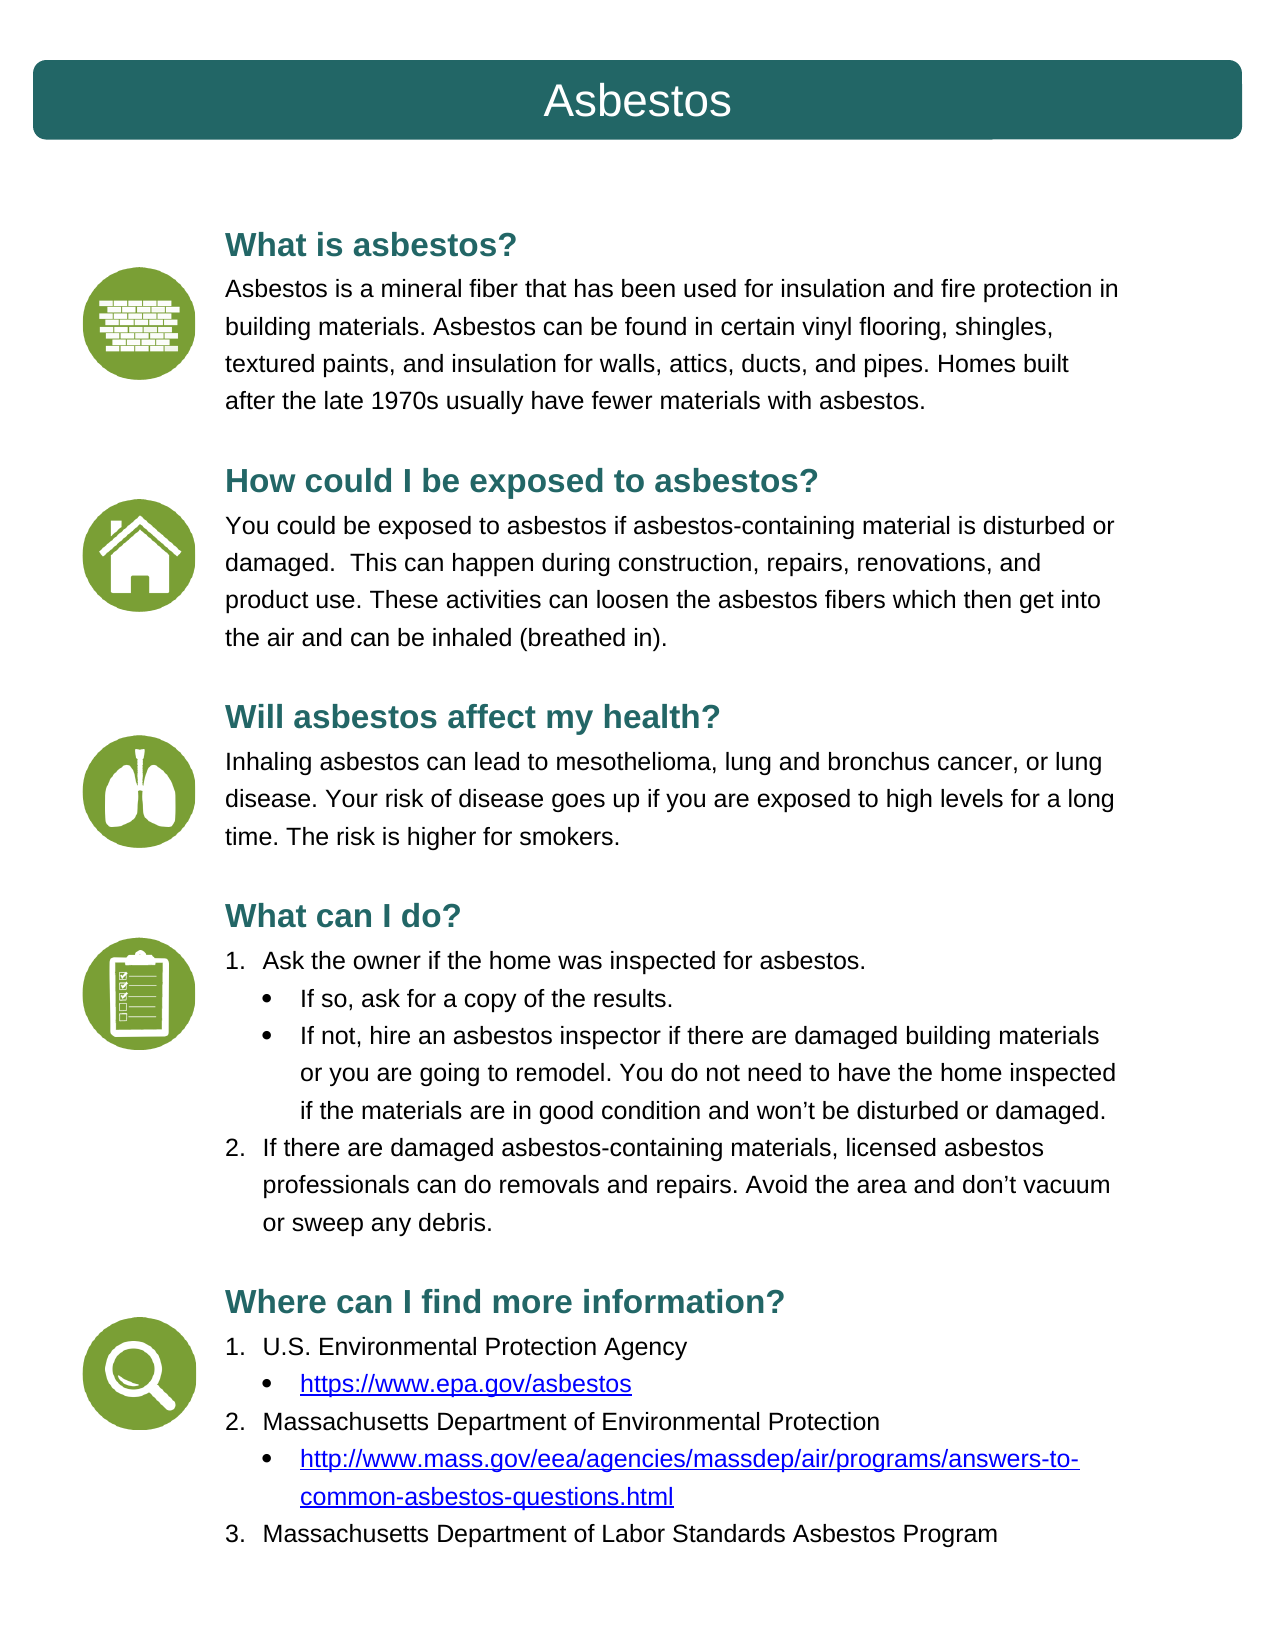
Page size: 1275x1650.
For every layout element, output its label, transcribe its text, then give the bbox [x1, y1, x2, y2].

list Massachusetts Department of Labor Standards Asbestos Program [225, 1519, 1125, 1548]
picture [82, 735, 195, 848]
picture [82, 937, 195, 1050]
text What can I do? [225, 896, 1125, 935]
list If so, ask for a copy of the results. [262, 983, 1125, 1012]
text You could be exposed to asbestos if asbestos-containing material is disturbed or damaged. This can happen during construction, repairs, renovations, and product use. These activities can loosen the asbestos fibers which then get into the air and can be inhaled (breathed in). [225, 511, 1125, 651]
list U.S. Environmental Protection Agency [225, 1332, 1125, 1361]
picture [82, 267, 196, 380]
text Inhaling asbestos can lead to mesothelioma, lung and bronchus cancer, or lung disease. Your risk of disease goes up if you are exposed to high levels for a long time. The risk is higher for smokers. [225, 747, 1125, 851]
list Ask the owner if the home was inspected for asbestos. [225, 946, 1125, 975]
text Asbestos is a mineral fiber that has been used for insulation and fire protection in building materials. Asbestos can be found in certain vinyl flooring, shingles, textured paints, and insulation for walls, attics, ducts, and pipes. Homes built after the late 1970s usually have fewer materials with asbestos. [225, 274, 1125, 415]
list http://www.mass.gov/eea/agencies/massdep/air/programs/answers-to-common-asbestos-questions.html [262, 1444, 1125, 1510]
picture [82, 1317, 197, 1430]
text How could I be exposed to asbestos? [225, 461, 1125, 499]
list If not, hire an asbestos inspector if there are damaged building materials or you are going to remodel. You do not need to have the home inspected if the materials are in good condition and won’t be disturbed or damaged. [262, 1021, 1125, 1124]
text Will asbestos affect my health? [225, 697, 1125, 736]
text What is asbestos? [225, 224, 1125, 263]
list Massachusetts Department of Environmental Protection [225, 1407, 1125, 1436]
text Where can I find more information? [150, 1282, 1125, 1321]
picture [82, 499, 195, 612]
list If there are damaged asbestos-containing materials, licensed asbestos professionals can do removals and repairs. Avoid the area and don’t vacuum or sweep any debris. [225, 1133, 1125, 1236]
list https://www.epa.gov/asbestos [262, 1369, 1125, 1398]
